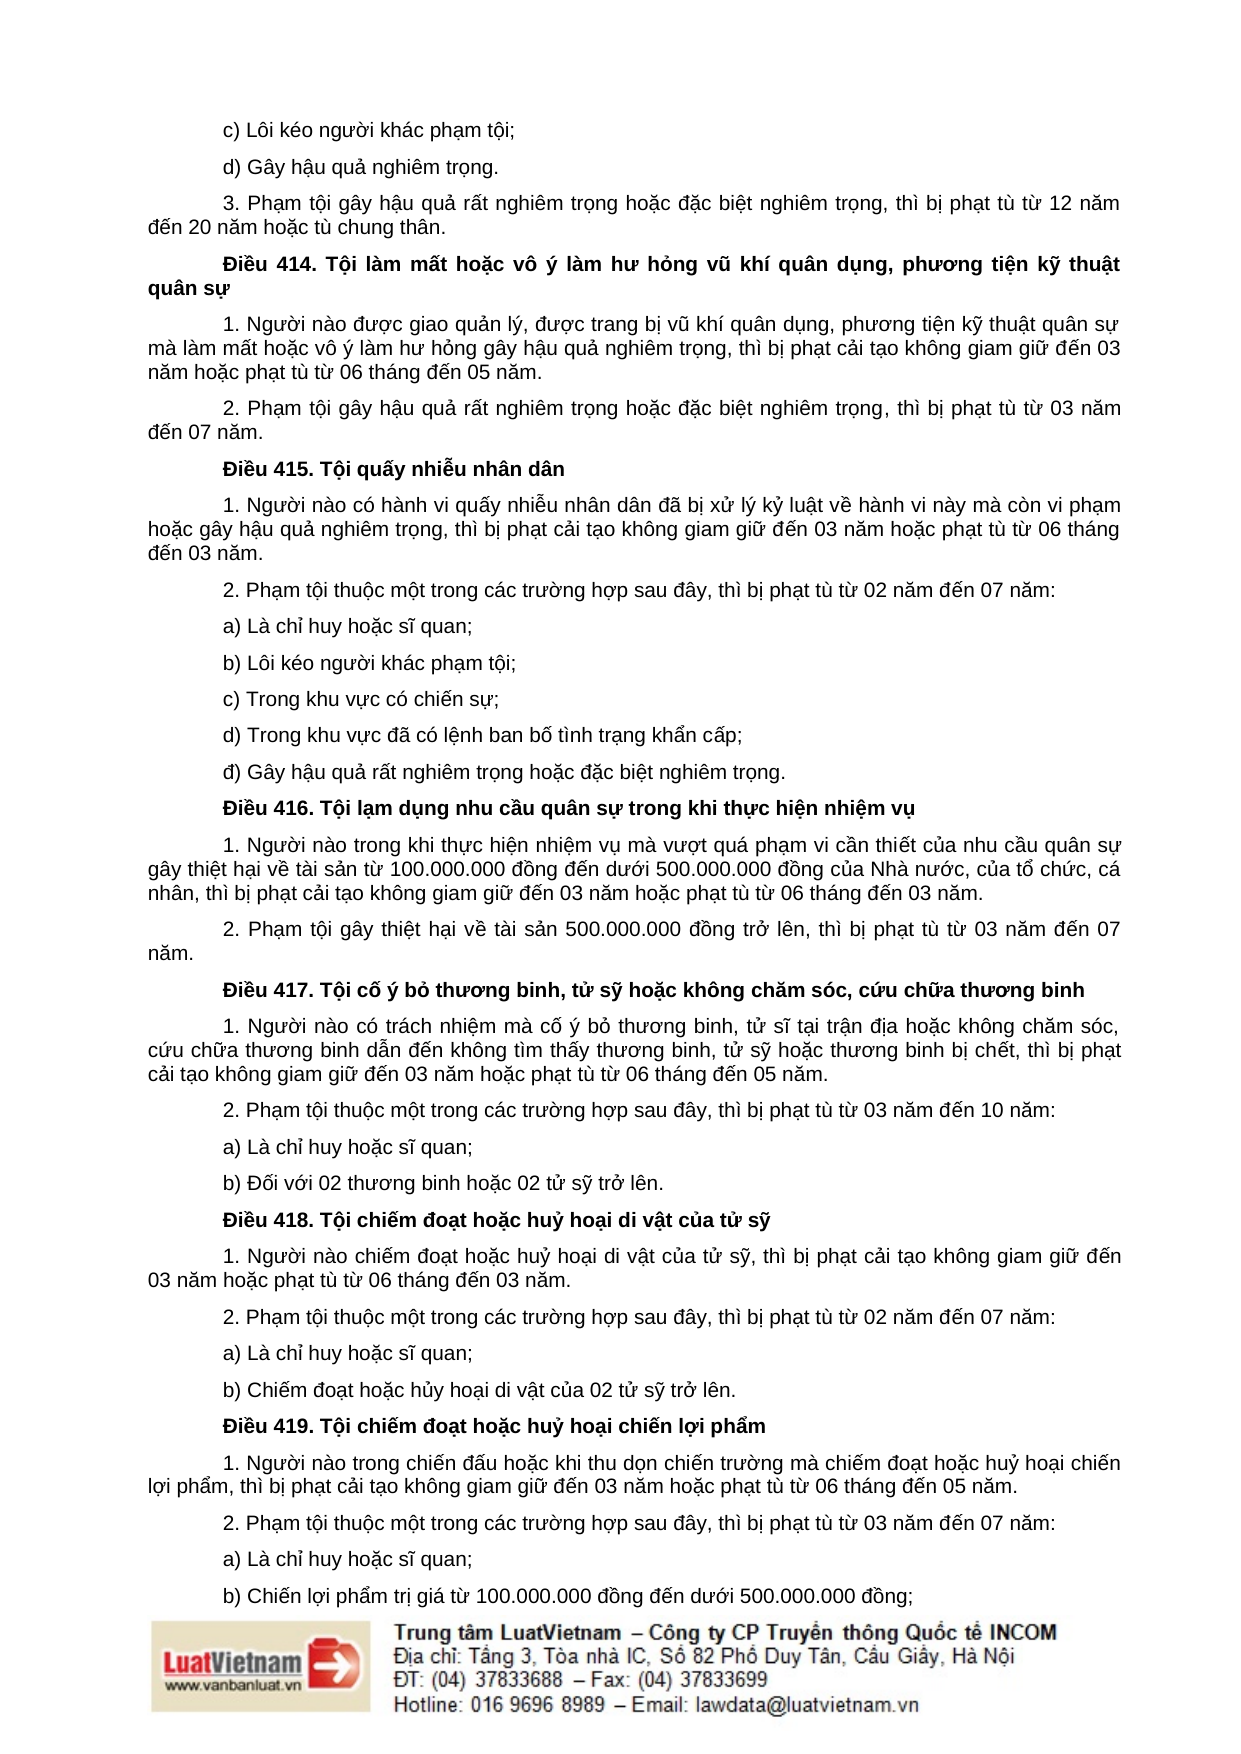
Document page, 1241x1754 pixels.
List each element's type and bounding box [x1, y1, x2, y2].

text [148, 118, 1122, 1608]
picture [147, 1615, 1087, 1731]
